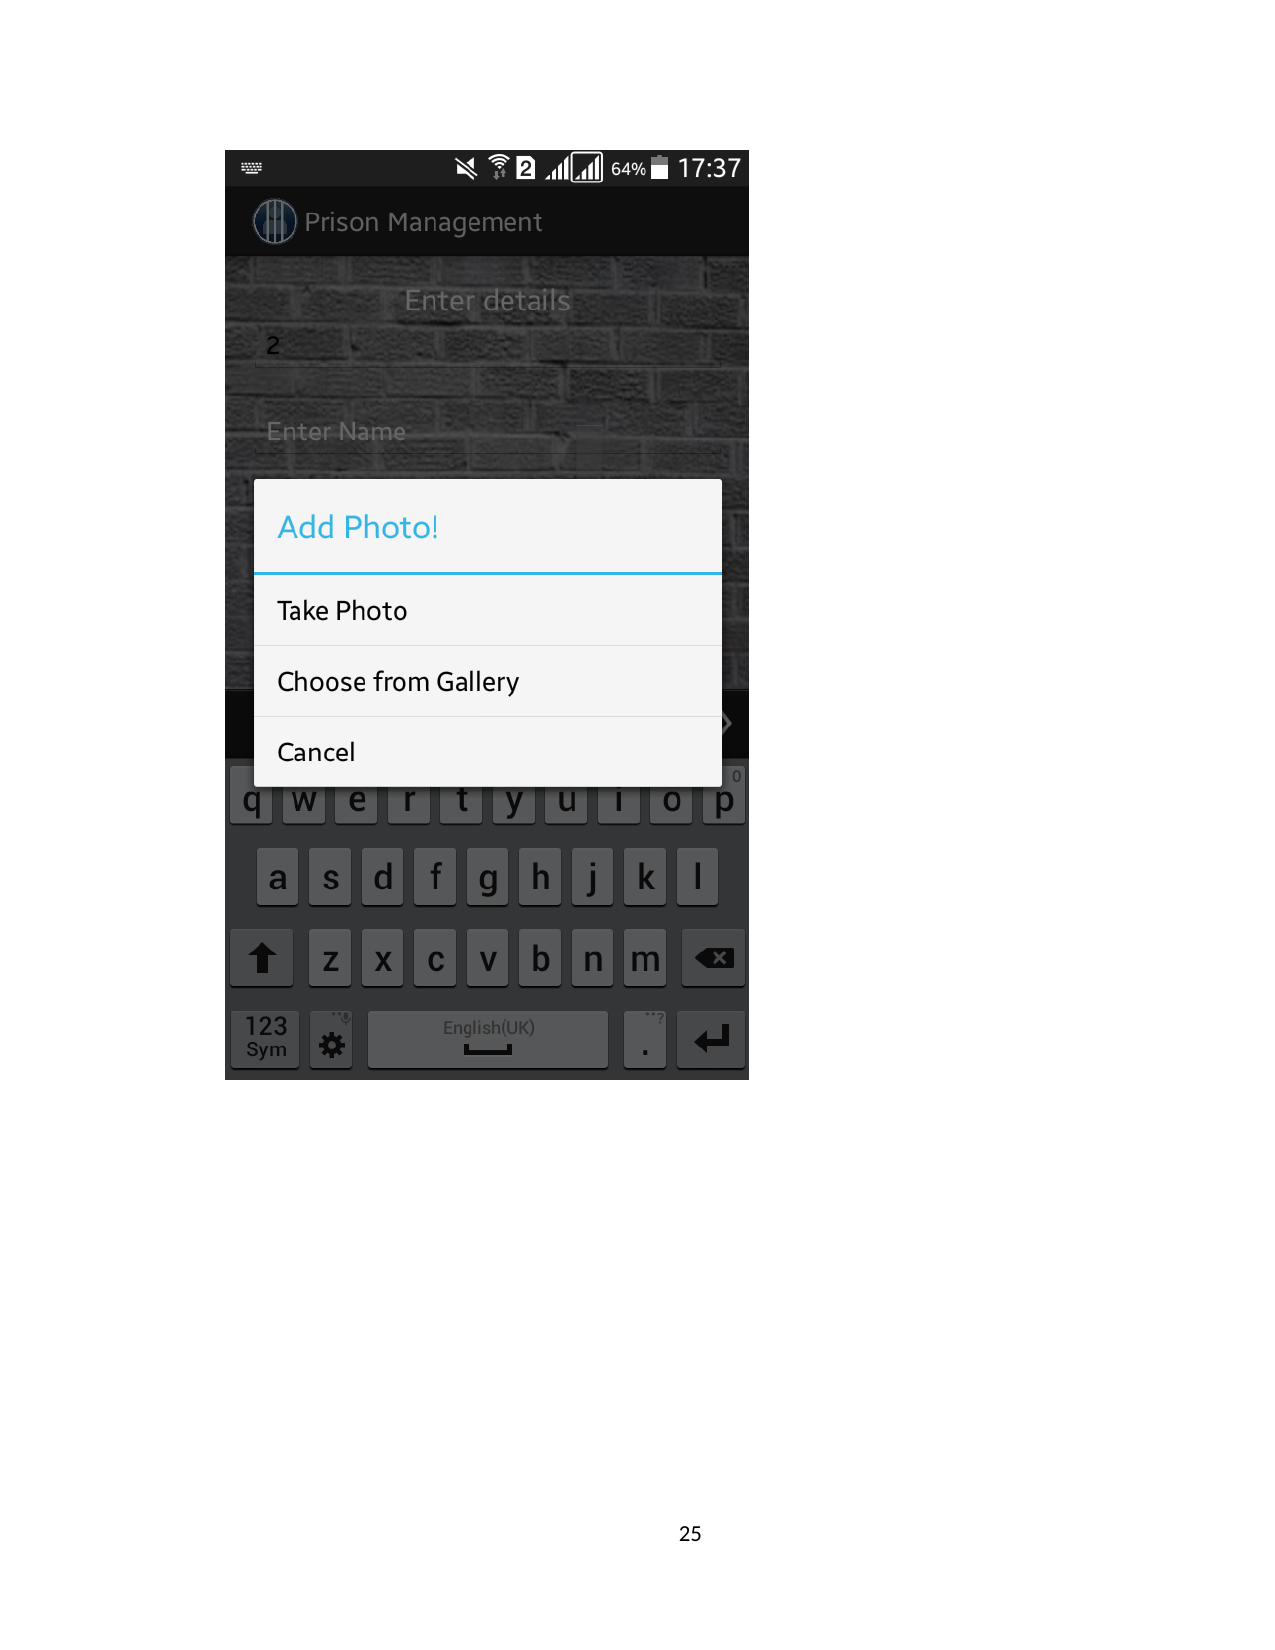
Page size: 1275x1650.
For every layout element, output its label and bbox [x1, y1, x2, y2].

picture [225, 150, 749, 1080]
